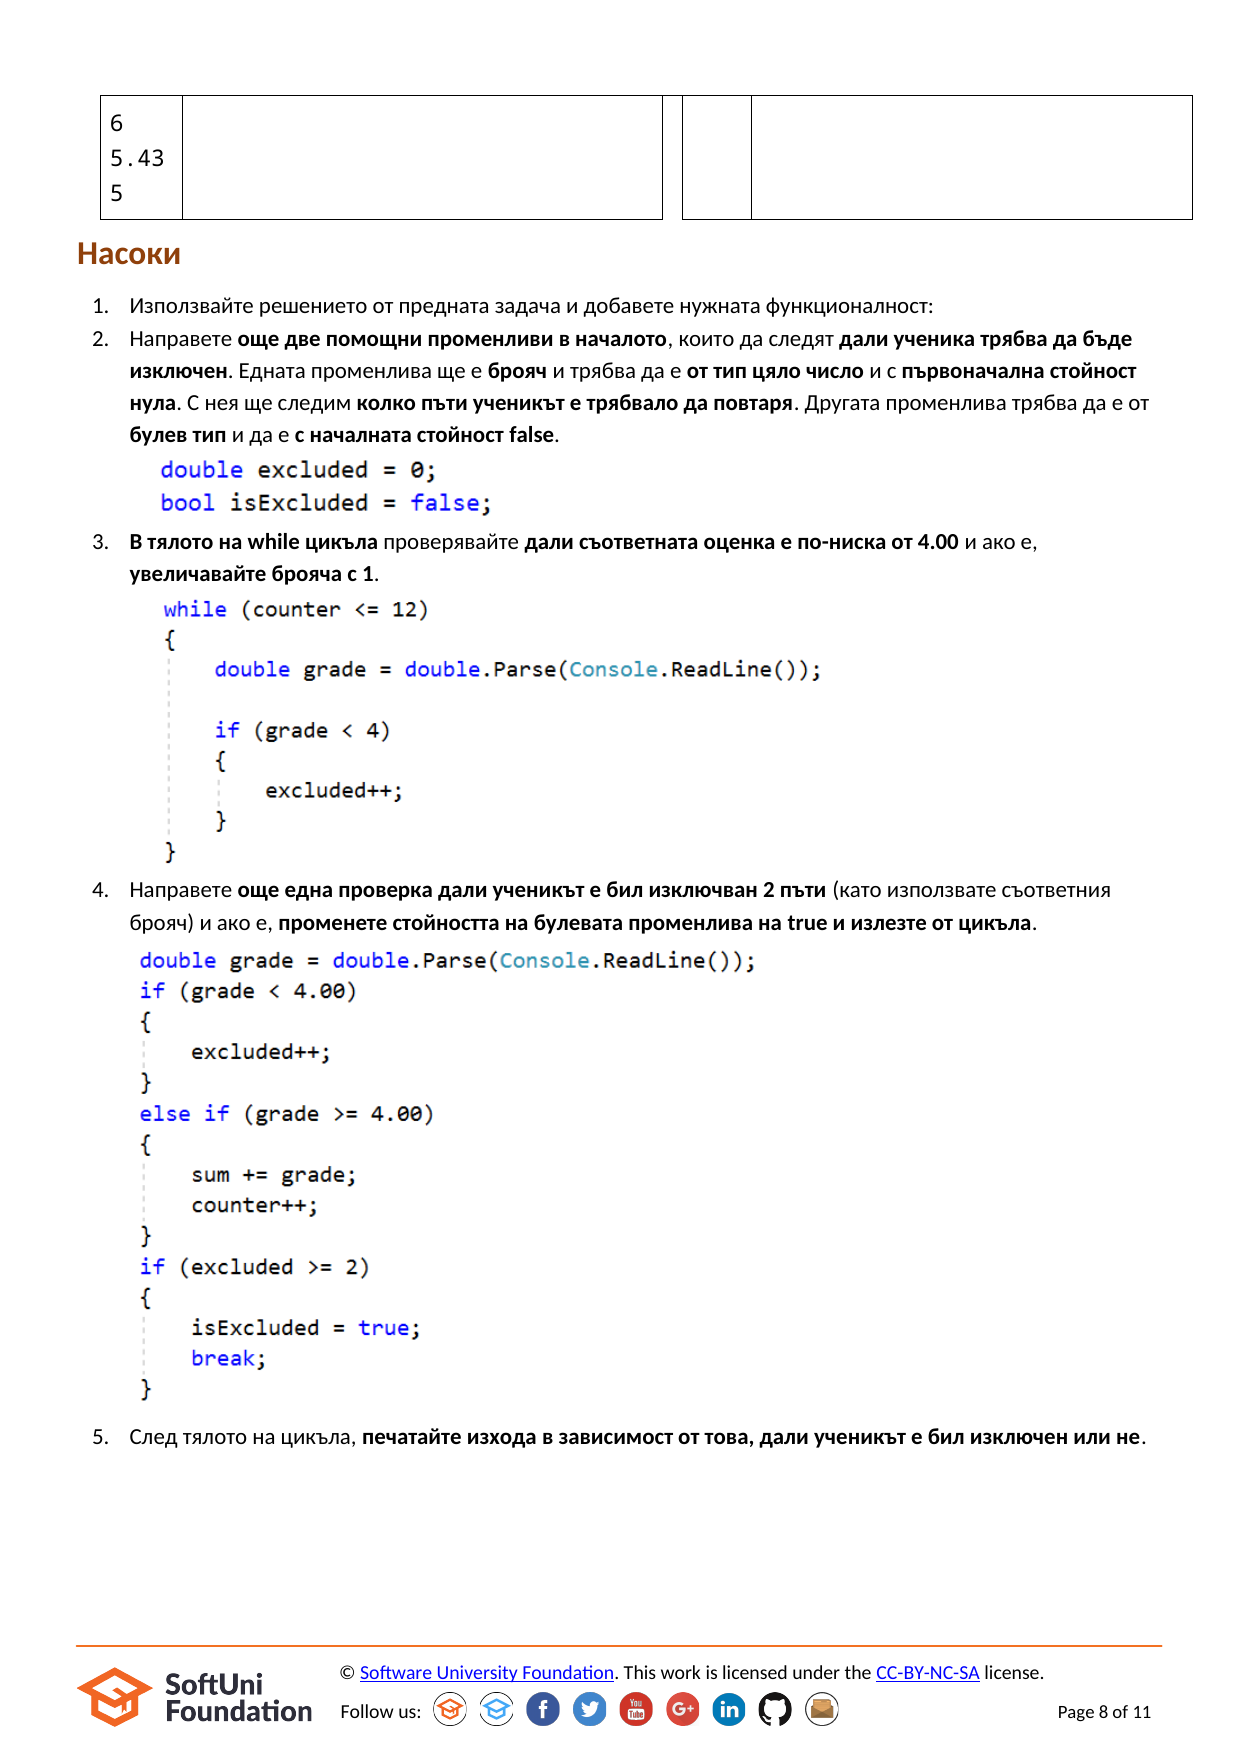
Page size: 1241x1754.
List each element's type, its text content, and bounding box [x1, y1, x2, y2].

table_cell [752, 96, 1192, 219]
picture [666, 1692, 700, 1726]
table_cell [101, 96, 182, 219]
picture [573, 1692, 607, 1726]
picture [736, 1716, 746, 1726]
list Направете още една проверка дали ученикът е бил изключван 2 пъти (като използвате съответния брояч) и ако е, променете стойността на булевата променлива на true и излезте от цикъла. [92, 876, 1163, 936]
picture [712, 1693, 722, 1703]
picture [433, 1692, 467, 1726]
picture [151, 591, 835, 872]
list След тялото на цикъла, печатайте изхода в зависимост от това, дали ученикът е бил изключен или не. [92, 1422, 1163, 1450]
picture [480, 1692, 513, 1726]
picture [619, 1692, 653, 1726]
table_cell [183, 96, 662, 219]
picture [727, 1707, 738, 1717]
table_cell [683, 96, 751, 219]
picture [758, 1692, 792, 1726]
list Използвайте решението от предната задача и добавете нужната функционалност: [92, 292, 1163, 319]
picture [712, 1716, 722, 1726]
picture [526, 1692, 560, 1726]
picture [736, 1693, 746, 1703]
picture [76, 1667, 312, 1727]
picture [129, 944, 774, 1414]
picture [151, 452, 511, 523]
list Направете още две помощни променливи в началото, които да следят дали ученика трябва да бъде изключен. Едната променлива ще е брояч и трябва да е от тип цяло число и с първоначална стойност нула. С нея ще следим колко пъти ученикът е трябвало да повтаря. Другата променлива трябва да е от булев тип и да е с началната стойност false. [92, 324, 1163, 448]
list В тялото на while цикъла проверявайте дали съответната оценка е по-ниска от 4.00 и ако е, увеличавайте брояча с 1. [92, 527, 1163, 587]
text Насоки [77, 232, 1163, 273]
picture [805, 1692, 839, 1726]
